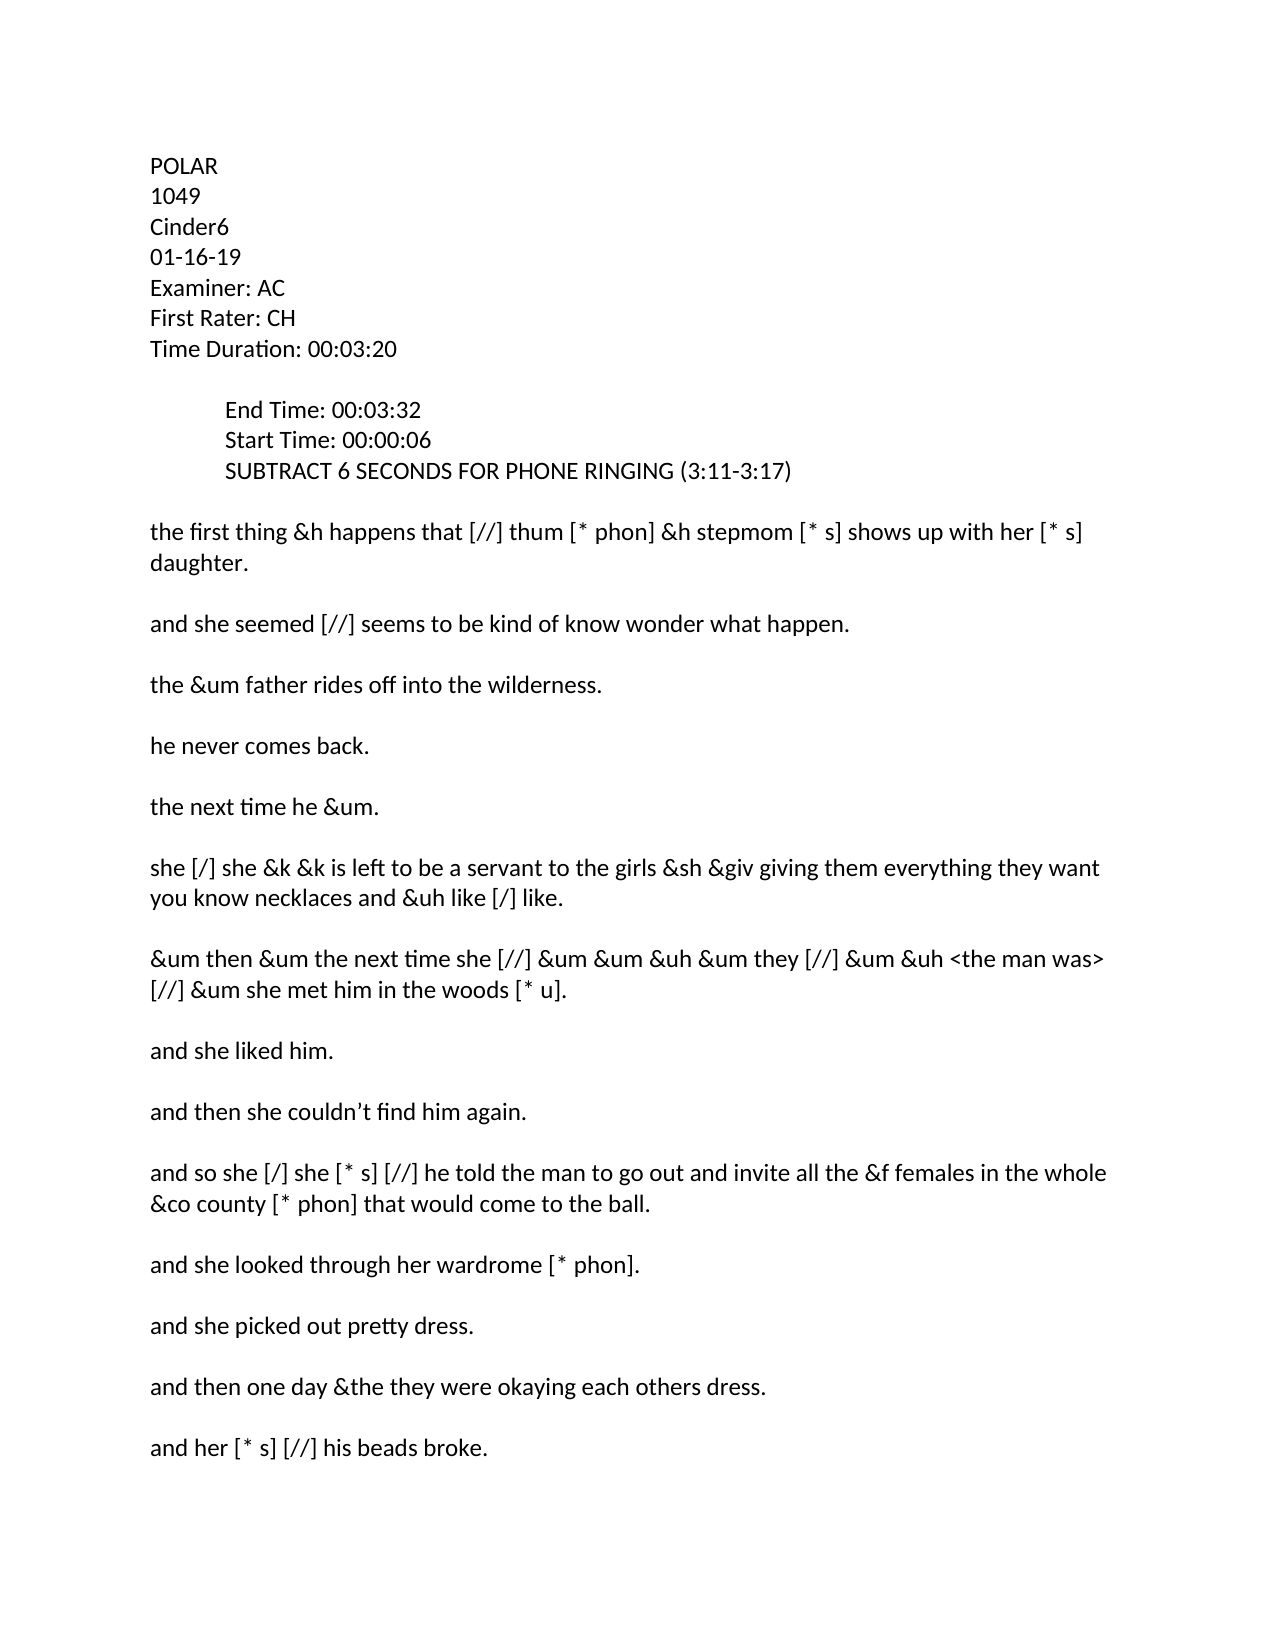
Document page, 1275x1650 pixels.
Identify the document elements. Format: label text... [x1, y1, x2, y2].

text SUBTRACT 6 SECONDS FOR PHONE RINGING (3:11-3:17) [150, 455, 1125, 486]
text and her [* s] [//] his beads broke. [150, 1432, 1125, 1462]
text Time Duration: 00:03:20 [150, 333, 1125, 364]
text End Time: 00:03:32 [150, 394, 1125, 425]
text and she looked through her wardrome [* phon]. [150, 1249, 1125, 1279]
text and so she [/] she [* s] [//] he told the man to go out and invite all the &f females in the whole &co county [* phon] that would come to the ball. [150, 1157, 1125, 1218]
text she [/] she &k &k is left to be a servant to the girls &sh &giv giving them everything they want you know necklaces and &uh like [/] like. [150, 852, 1125, 913]
text and then one day &the they were okaying each others dress. [150, 1371, 1125, 1401]
text First Rater: CH [150, 303, 1125, 333]
text &um then &um the next time she [//] &um &um &uh &um they [//] &um &uh <the man was> [//] &um she met him in the woods [* u]. [150, 943, 1125, 1004]
text and she liked him. [150, 1035, 1125, 1066]
text Start Time: 00:00:06 [150, 425, 1125, 455]
text and she picked out pretty dress. [150, 1310, 1125, 1340]
text Cinder6 [150, 211, 1125, 242]
text the first thing &h happens that [//] thum [* phon] &h stepmom [* s] shows up with her [* s] daughter. [150, 516, 1125, 577]
text he never comes back. [150, 730, 1125, 760]
text the next time he &um. [150, 791, 1125, 821]
text Examiner: AC [150, 272, 1125, 303]
text the &um father rides off into the wilderness. [150, 669, 1125, 699]
text and then she couldn’t find him again. [150, 1096, 1125, 1127]
text and she seemed [//] seems to be kind of know wonder what happen. [150, 608, 1125, 638]
text 01-16-19 [150, 242, 1125, 272]
text POLAR 1049 [150, 150, 1125, 211]
